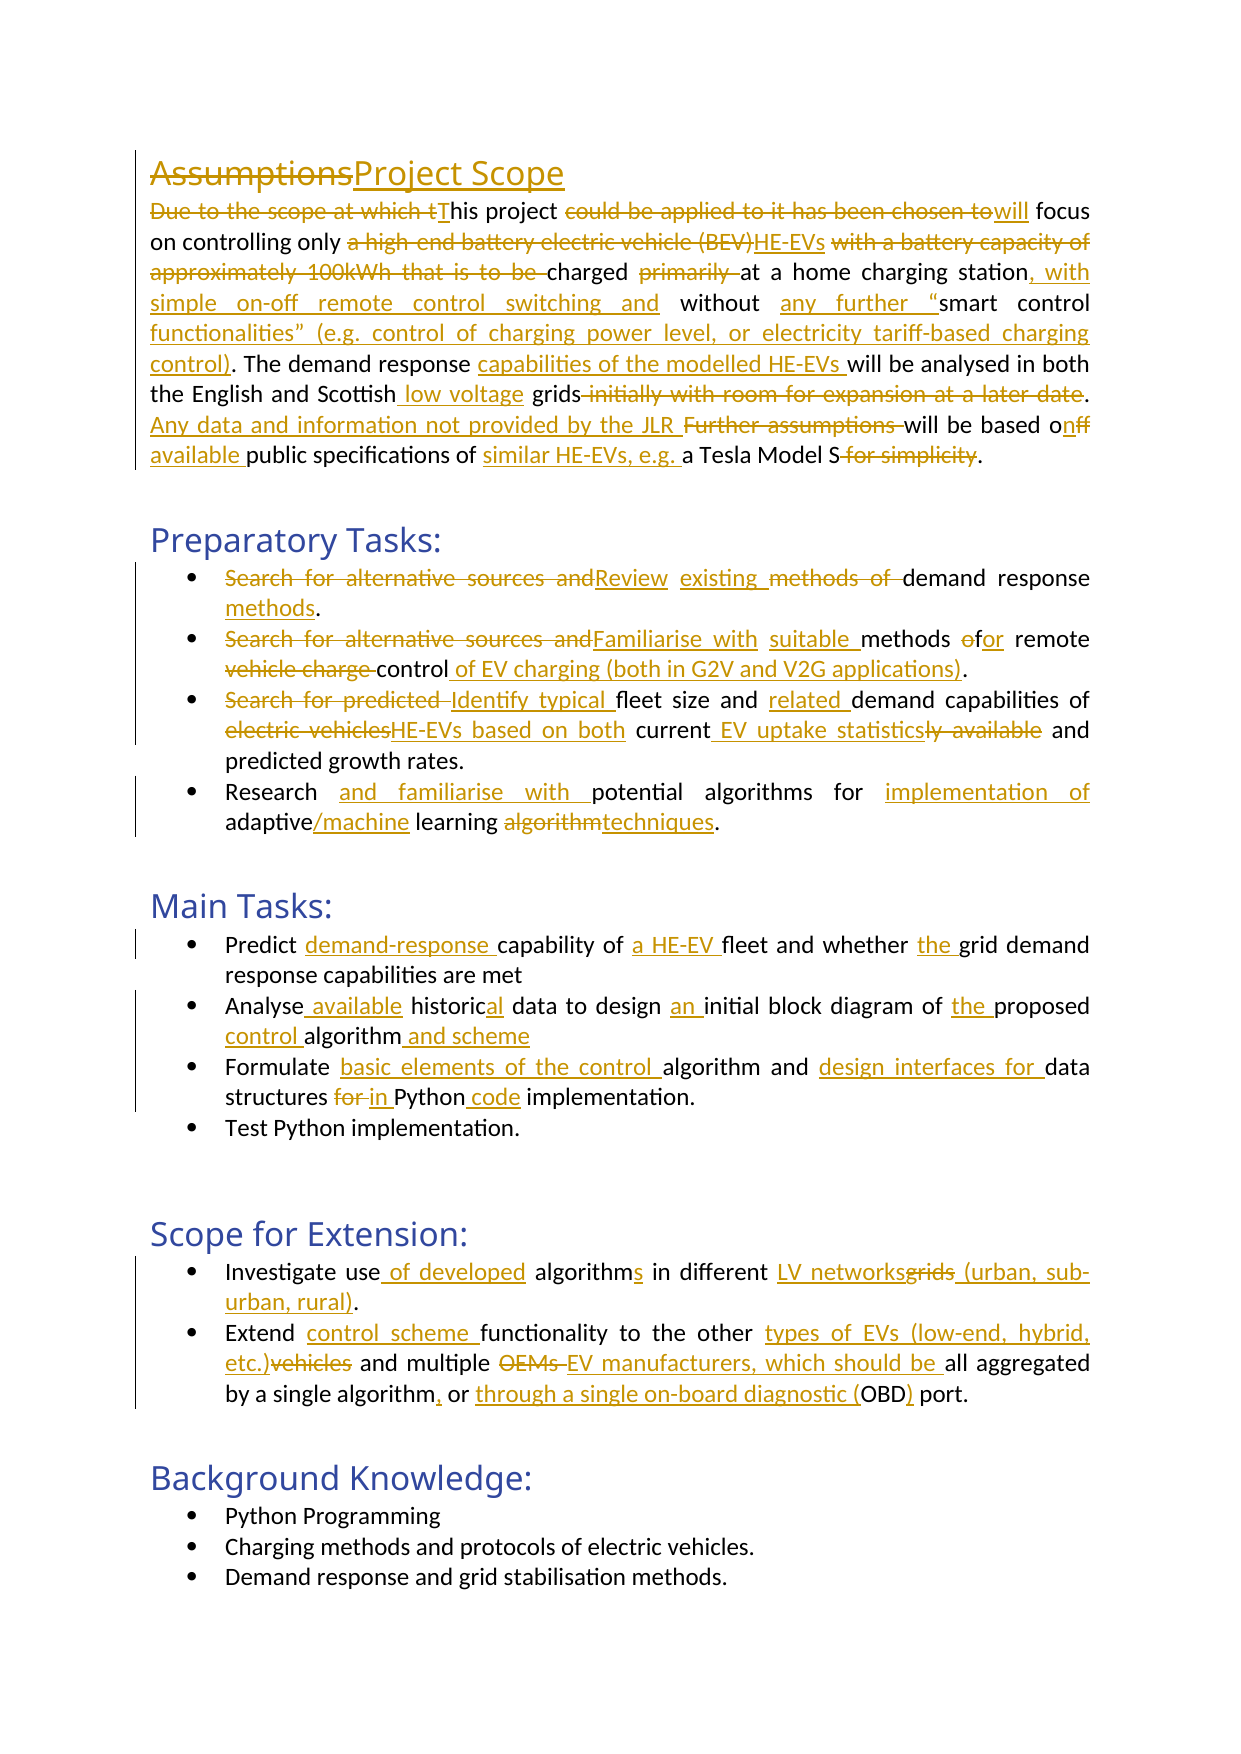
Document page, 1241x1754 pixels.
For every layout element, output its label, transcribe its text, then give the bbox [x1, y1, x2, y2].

list Test Python implementation. [187, 1112, 1090, 1142]
list Python Programming [187, 1501, 1090, 1531]
list Extend functionality to the other and multiple all aggregated by a single algorithm or OBD port. [187, 1317, 1090, 1408]
list Charging methods and protocols of electric vehicles. [187, 1531, 1090, 1562]
list Predict capability of fleet and whether grid demand response capabilities are met [187, 929, 1090, 990]
list Analyse historic data to design initial block diagram of proposed algorithm [187, 990, 1090, 1051]
list Research potential algorithms for adaptive learning . [187, 776, 1090, 837]
subtitle Preparatory Tasks: [150, 517, 1090, 562]
list Investigate use algorithm in different . [187, 1256, 1090, 1317]
list methods f remote control. [187, 623, 1090, 684]
subtitle Scope for Extension: [150, 1211, 1090, 1256]
text his project focus on controlling only charged at a home charging station without smart control. The demand response will be analysed in both the English and Scottish grids. will be based o public specifications of a Tesla Model S. [150, 345, 1090, 470]
list fleet size and demand capabilities of current and predicted growth rates. [187, 684, 1090, 776]
list Formulate algorithm and data structures Python implementation. [187, 1051, 1090, 1112]
subtitle Main Tasks: [150, 883, 1090, 929]
list Demand response and grid stabilisation methods. [187, 1562, 1090, 1592]
subtitle Background Knowledge: [150, 1455, 1090, 1501]
list demand response. [187, 562, 1090, 623]
text his project focus on controlling only charged at a home charging station without smart control. The demand response will be analysed in both the English and Scottish grids. will be based o public specifications of a Tesla Model S. [150, 195, 1090, 344]
